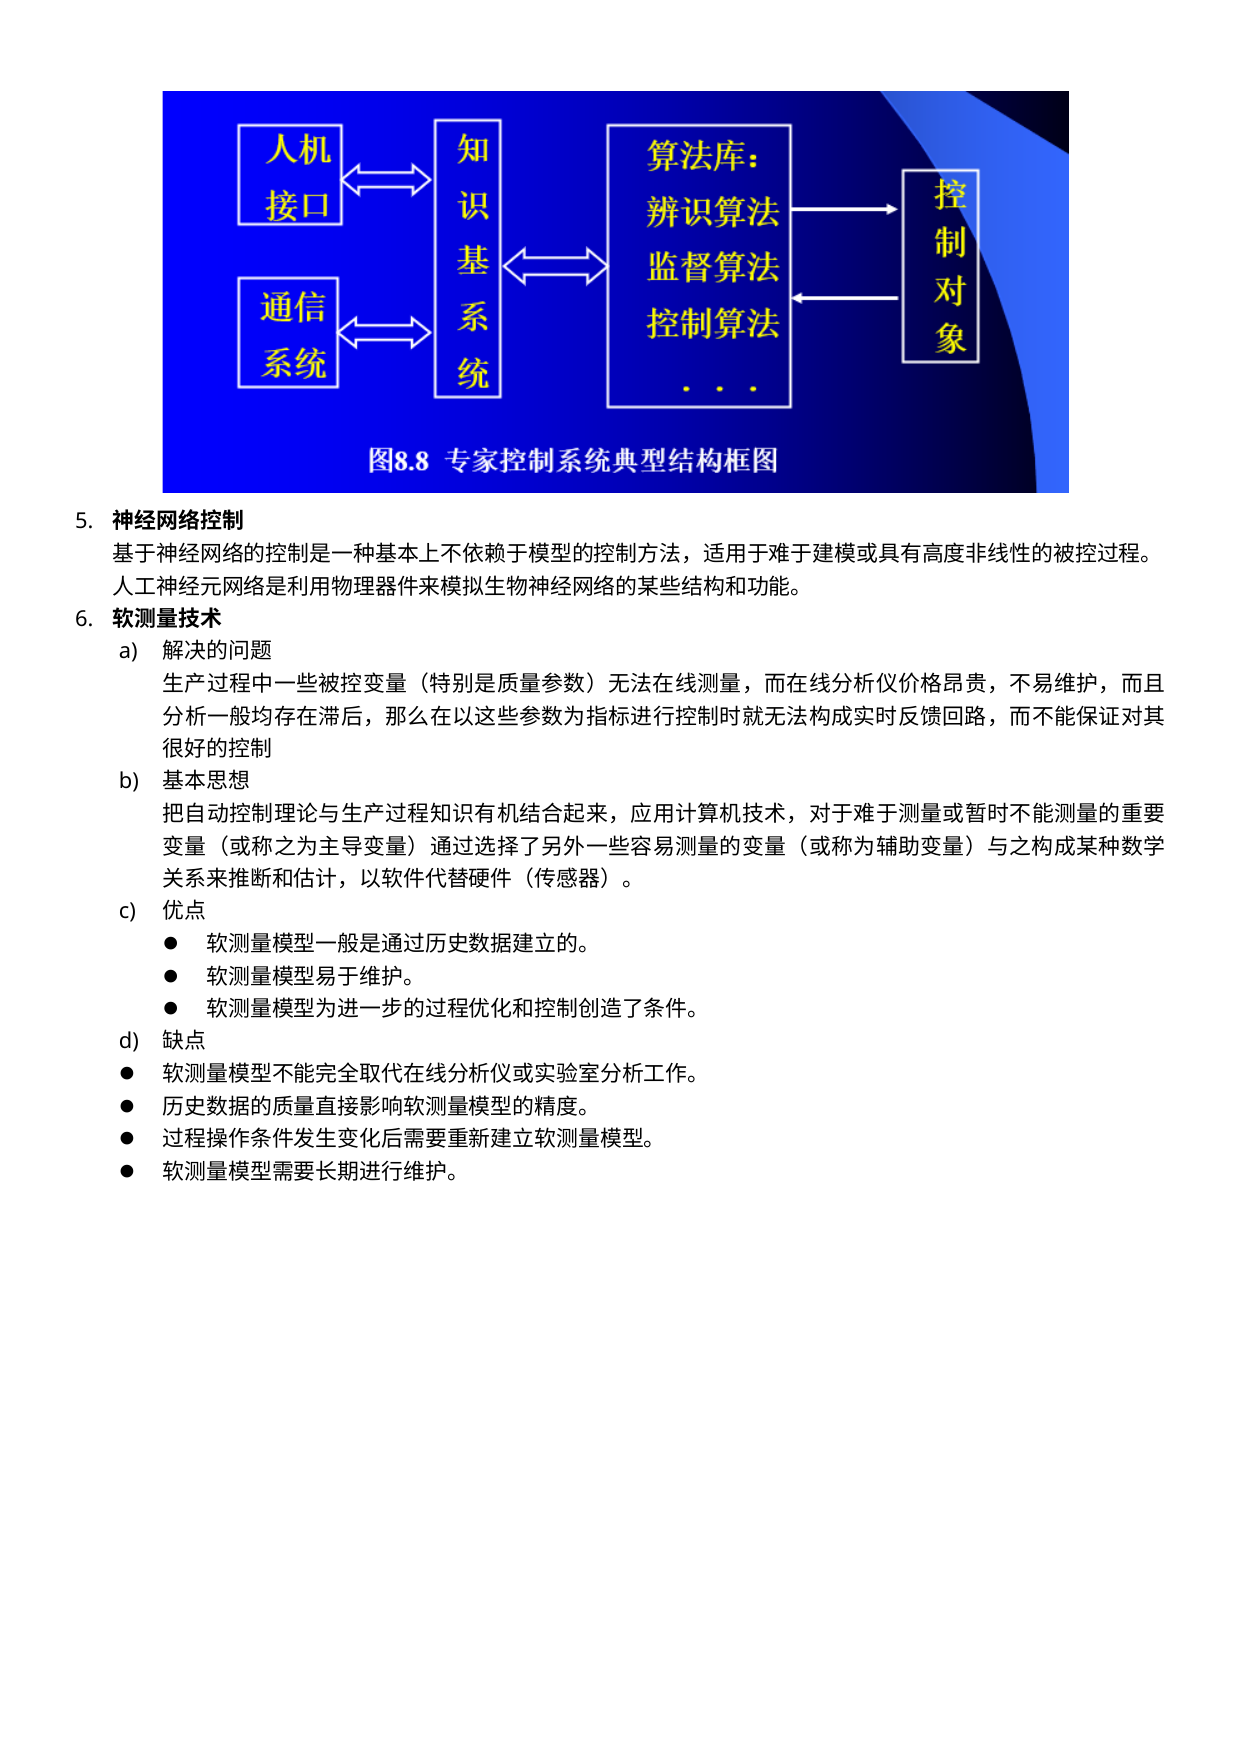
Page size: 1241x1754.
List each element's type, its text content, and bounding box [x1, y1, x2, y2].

list 软测量模型为进一步的过程优化和控制创造了条件。 [162, 991, 1165, 1023]
list 生产过程中一些被控变量（特别是质量参数）无法在线测量，而在线分析仪价格昂贵，不易维护，而且分析一般均存在滞后，那么在以这些参数为指标进行控制时就无法构成实时反馈回路，而不能保证对其很好的控制 [162, 666, 1165, 763]
list 优点 [119, 893, 1165, 926]
list 过程操作条件发生变化后需要重新建立软测量模型。 [75, 1121, 1165, 1153]
list 基本思想 [119, 763, 1165, 796]
list 软测量模型需要长期进行维护。 [75, 1153, 1165, 1186]
list 软测量模型一般是通过历史数据建立的。 [162, 926, 1165, 958]
list 解决的问题 [119, 633, 1165, 666]
list 软测量技术 [75, 601, 1165, 633]
list 历史数据的质量直接影响软测量模型的精度。 [75, 1088, 1165, 1121]
list 软测量模型易于维护。 [162, 958, 1165, 991]
list 神经网络控制 [75, 503, 1165, 536]
list 人工神经元网络是利用物理器件来模拟生物神经网络的某些结构和功能。 [112, 568, 1165, 601]
list 软测量模型不能完全取代在线分析仪或实验室分析工作。 [75, 1056, 1165, 1088]
list 基于神经网络的控制是一种基本上不依赖于模型的控制方法，适用于难于建模或具有高度非线性的被控过程。 [112, 536, 1165, 568]
picture [162, 91, 1069, 493]
list 把自动控制理论与生产过程知识有机结合起来，应用计算机技术，对于难于测量或暂时不能测量的重要变量（或称之为主导变量）通过选择了另外一些容易测量的变量（或称为辅助变量）与之构成某种数学关系来推断和估计，以软件代替硬件（传感器）。 [162, 796, 1165, 893]
list 缺点 [119, 1023, 1165, 1056]
